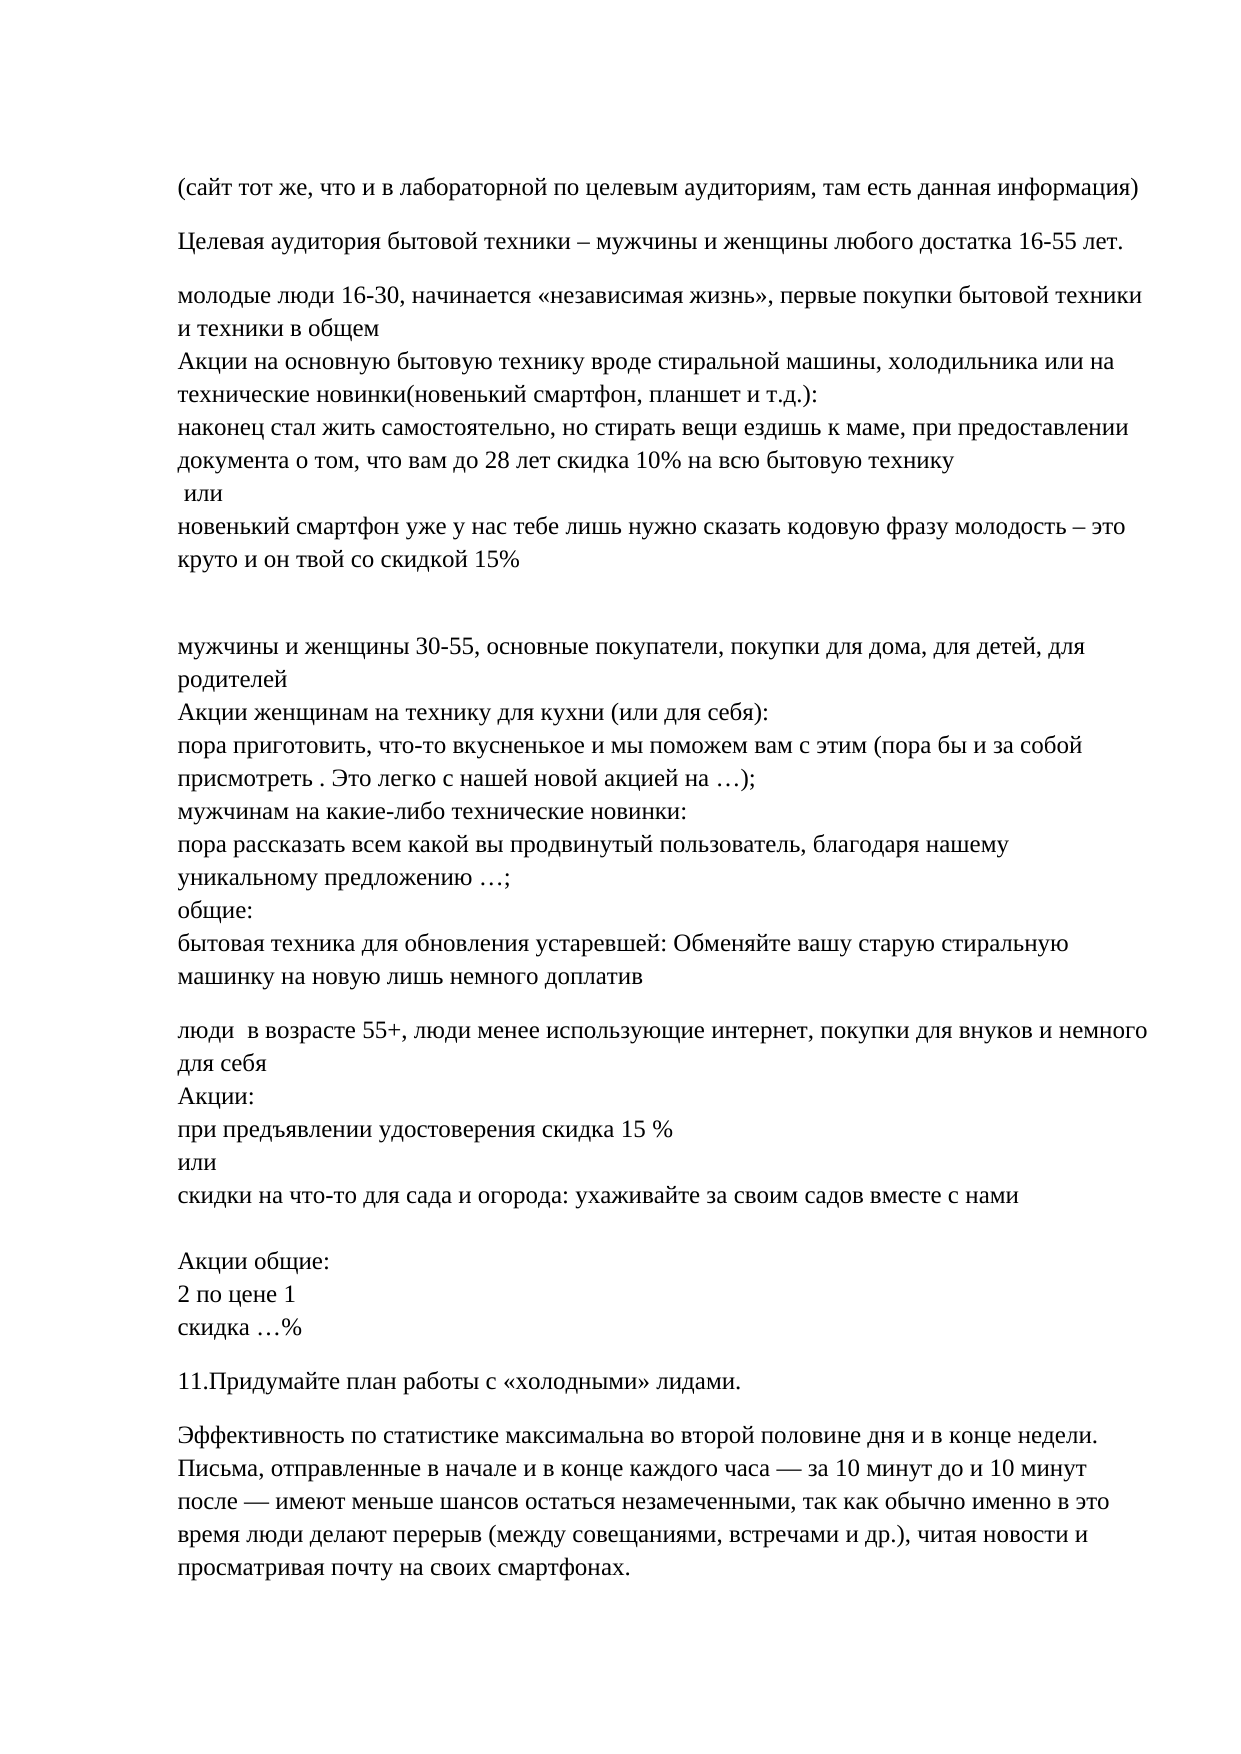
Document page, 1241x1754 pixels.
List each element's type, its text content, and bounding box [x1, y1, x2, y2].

text мужчины и женщины 30-55, основные покупатели, покупки для дома, для детей, для родителей Акции женщинам на технику для кухни (или для себя): пора приготовить, что-то вкусненькое и мы поможем вам с этим (пора бы и за собой присмотреть . Это легко с нашей новой акцией на …); мужчинам на какие-либо технические новинки: пора рассказать всем какой вы продвинутый пользователь, благодаря нашему уникальному предложению …; общие: бытовая техника для обновления устаревшей: Обменяйте вашу старую стиральную машинку на новую лишь немного доплатив [177, 598, 1152, 990]
text Целевая аудитория бытовой техники – мужчины и женщины любого достатка 16-55 лет. [177, 226, 1152, 254]
text люди в возрасте 55+, люди менее использующие интернет, покупки для внуков и немного для себя Акции: при предъявлении удостоверения скидка 15 % или скидки на что-то для сада и огорода: ухаживайте за своим садов вместе с нами Акции общие: 2 по цене 1 скидка …% [177, 1015, 1152, 1341]
text молодые люди 16-30, начинается «независимая жизнь», первые покупки бытовой техники и техники в общем Акции на основную бытовую технику вроде стиральной машины, холодильника или на технические новинки(новенький смартфон, планшет и т.д.): наконец стал жить самостоятельно, но стирать вещи ездишь к маме, при предоставлении документа о том, что вам до 28 лет скидка 10% на всю бытовую технику или новенький смартфон уже у нас тебе лишь нужно сказать кодовую фразу молодость – это круто и он твой со скидкой 15% [177, 280, 1152, 573]
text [177, 1420, 1152, 1581]
text (сайт тот же, что и в лабораторной по целевым аудиториям, там есть данная информация) [177, 172, 1152, 201]
text 11.Придумайте план работы с «холодными» лидами. [177, 1366, 1152, 1394]
